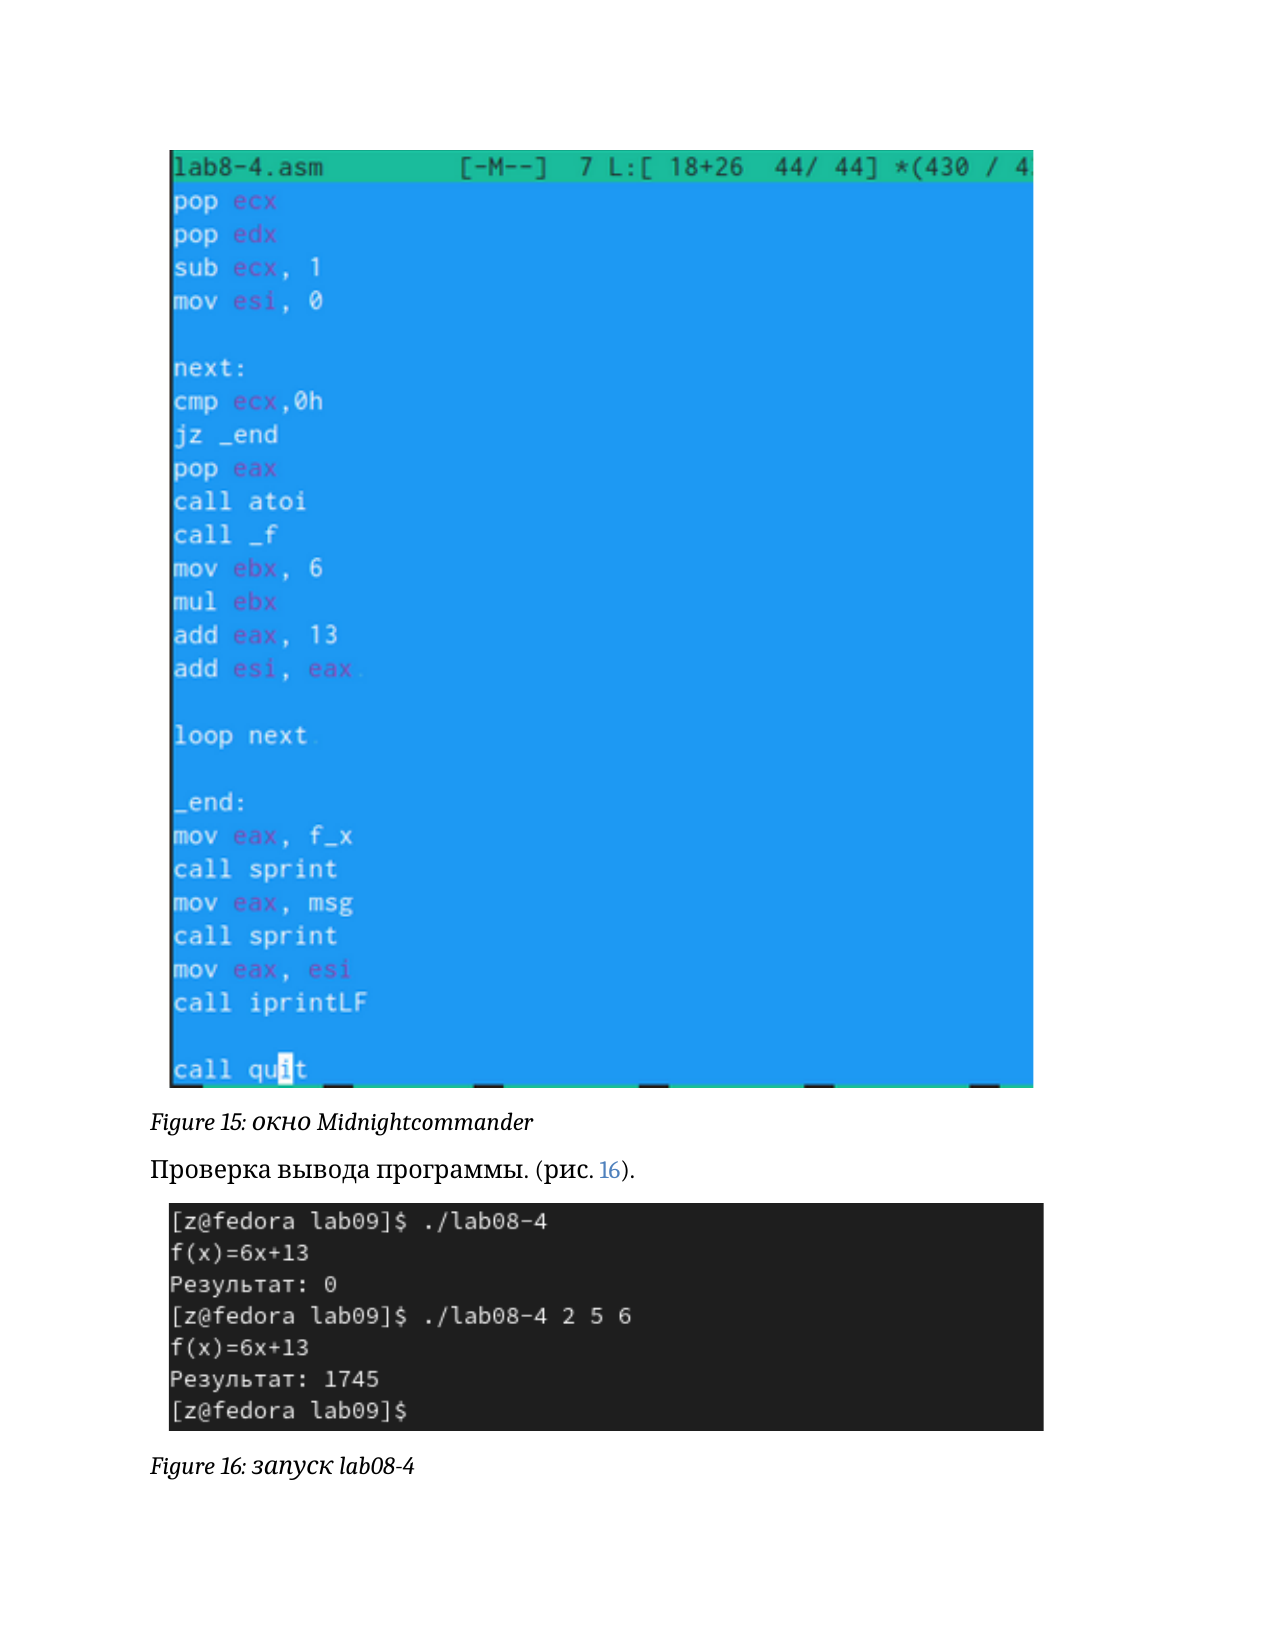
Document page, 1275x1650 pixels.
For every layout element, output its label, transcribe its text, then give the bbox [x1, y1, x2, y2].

text Figure 15: окно Midnightcommander [150, 1108, 1125, 1137]
text Figure 16: запуск lab08-4 [150, 1452, 1125, 1480]
picture [168, 150, 1034, 1088]
text Проверка вывода программы. (рис. 16). [150, 1156, 1125, 1184]
picture [168, 1203, 1044, 1431]
